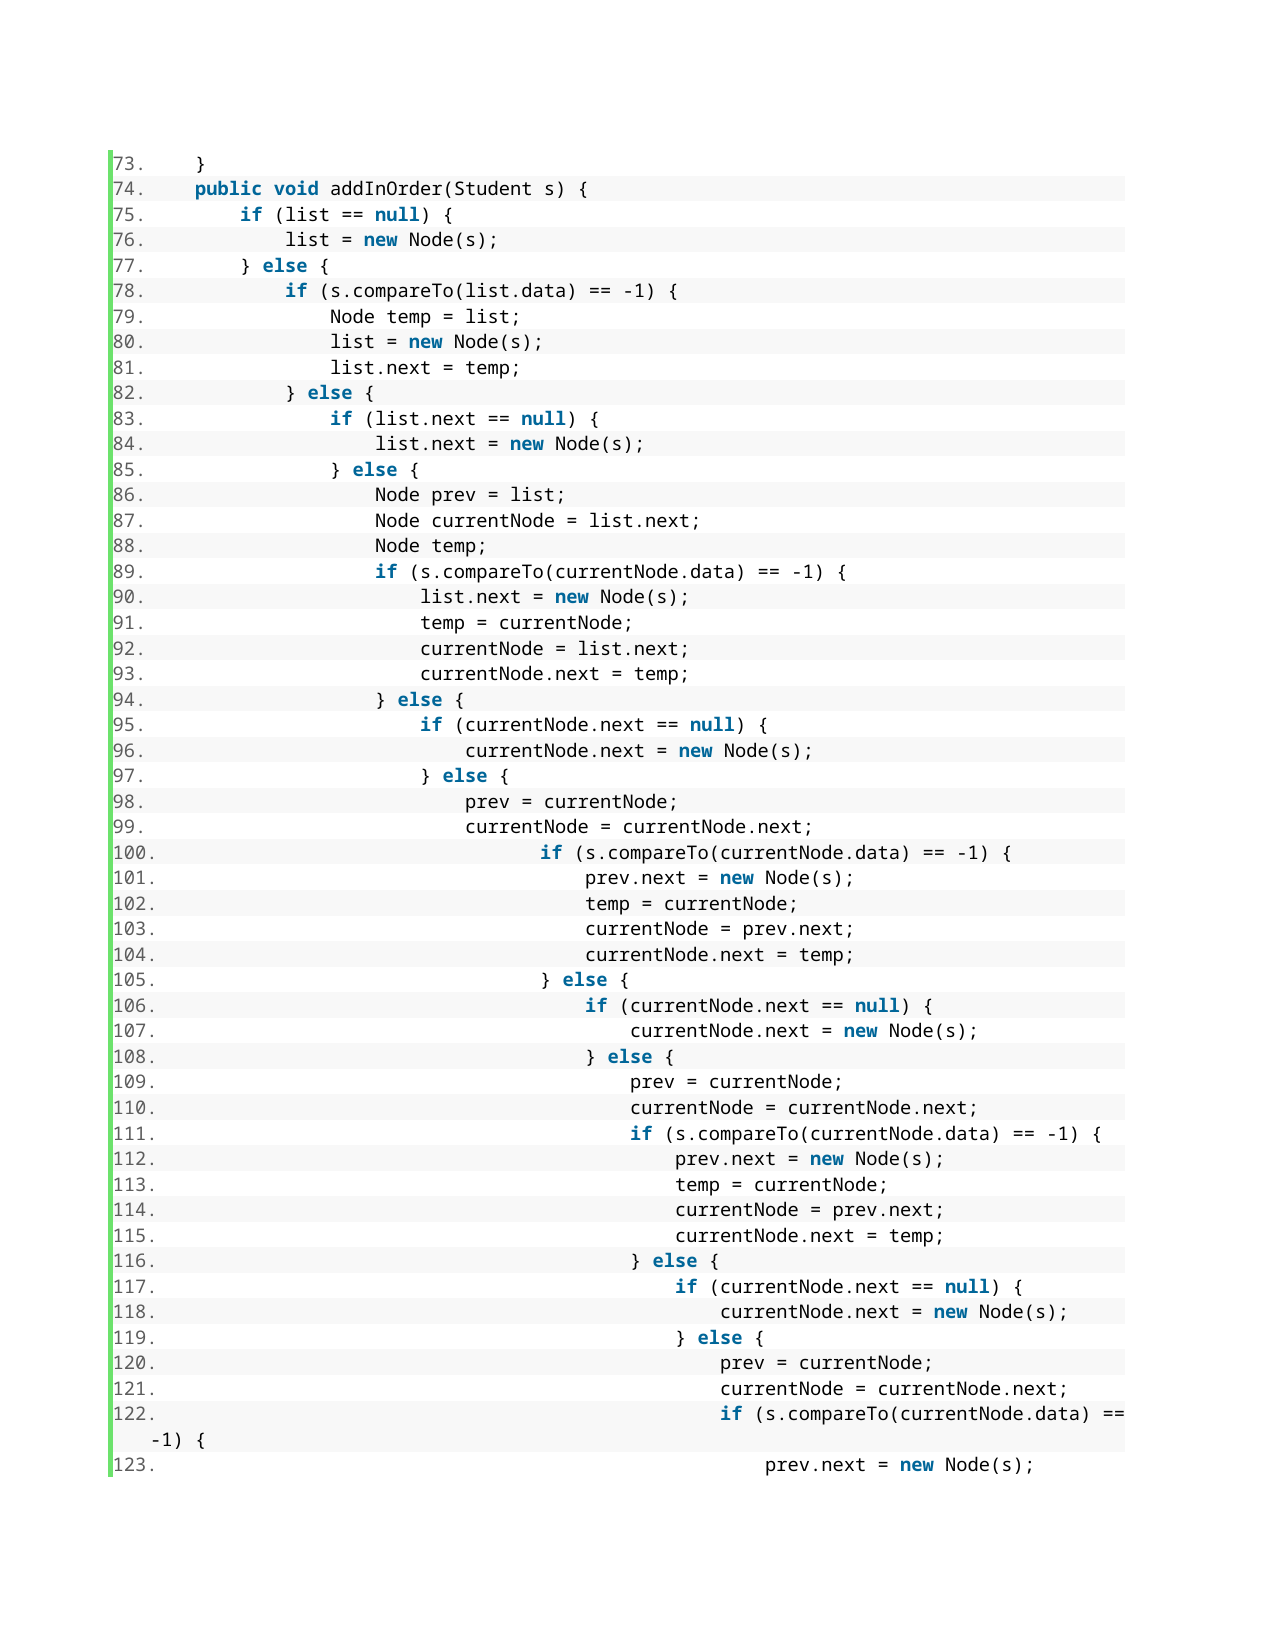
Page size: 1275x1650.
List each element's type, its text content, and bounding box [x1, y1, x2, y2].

list Node temp = list; [113, 303, 1125, 329]
list } else { [113, 252, 1125, 278]
list list.next = temp; [113, 354, 1125, 380]
list temp = currentNode; [113, 890, 1125, 916]
list currentNode.next = new Node(s); [113, 737, 1125, 762]
list currentNode.next = new Node(s); [113, 1018, 1125, 1043]
list if (s.compareTo(currentNode.data) == -1) { [113, 1401, 1125, 1452]
list if (s.compareTo(currentNode.data) == -1) { [113, 1120, 1125, 1145]
list currentNode = list.next; [113, 635, 1125, 660]
list prev.next = new Node(s); [113, 1452, 1125, 1477]
list } else { [113, 686, 1125, 711]
list if (s.compareTo(list.data) == -1) { [113, 278, 1125, 303]
list if (s.compareTo(currentNode.data) == -1) { [113, 558, 1125, 584]
list } else { [113, 967, 1125, 992]
list } else { [113, 1043, 1125, 1069]
list list = new Node(s); [113, 227, 1125, 252]
list if (s.compareTo(currentNode.data) == -1) { [113, 839, 1125, 864]
list prev = currentNode; [113, 1069, 1125, 1094]
list currentNode = prev.next; [113, 1196, 1125, 1222]
list list.next = new Node(s); [113, 584, 1125, 609]
list if (currentNode.next == null) { [113, 711, 1125, 737]
list currentNode.next = temp; [113, 660, 1125, 686]
list if (currentNode.next == null) { [113, 1273, 1125, 1298]
list prev.next = new Node(s); [113, 1145, 1125, 1171]
list } else { [113, 456, 1125, 482]
list prev.next = new Node(s); [113, 864, 1125, 890]
list currentNode = currentNode.next; [113, 1375, 1125, 1401]
list temp = currentNode; [113, 1171, 1125, 1196]
list currentNode = currentNode.next; [113, 1094, 1125, 1120]
list Node prev = list; [113, 482, 1125, 507]
list if (currentNode.next == null) { [113, 992, 1125, 1018]
list currentNode = currentNode.next; [113, 813, 1125, 839]
list if (list == null) { [113, 201, 1125, 227]
list Node currentNode = list.next; [113, 507, 1125, 533]
list currentNode.next = temp; [113, 941, 1125, 967]
list } [113, 150, 1125, 176]
list temp = currentNode; [113, 609, 1125, 635]
list currentNode.next = temp; [113, 1222, 1125, 1247]
list prev = currentNode; [113, 1349, 1125, 1375]
list currentNode = prev.next; [113, 916, 1125, 941]
list if (list.next == null) { [113, 405, 1125, 431]
list } else { [113, 762, 1125, 788]
list list.next = new Node(s); [113, 431, 1125, 456]
list prev = currentNode; [113, 788, 1125, 813]
list Node temp; [113, 533, 1125, 558]
list } else { [113, 1247, 1125, 1273]
list public void addInOrder(Student s) { [113, 176, 1125, 201]
list } else { [113, 380, 1125, 405]
list } else { [113, 1324, 1125, 1349]
list list = new Node(s); [113, 329, 1125, 354]
list currentNode.next = new Node(s); [113, 1298, 1125, 1324]
